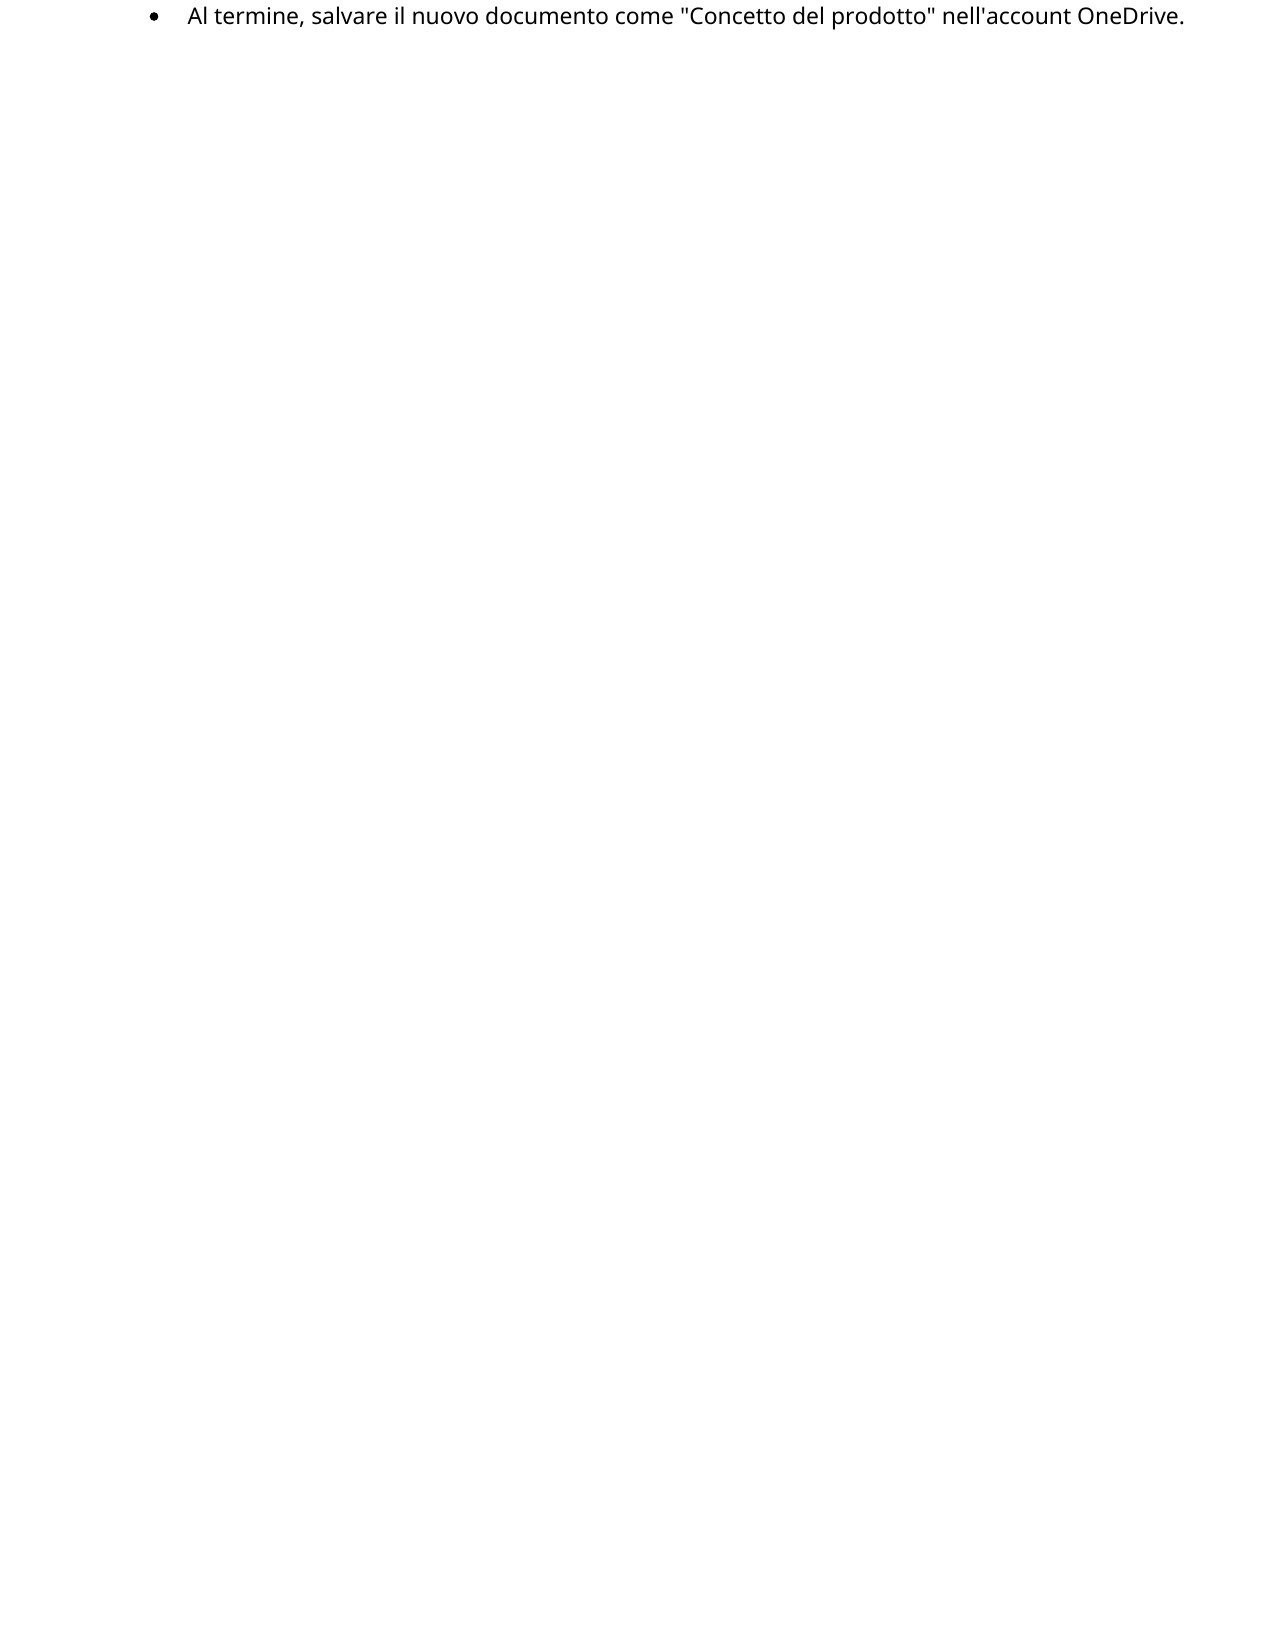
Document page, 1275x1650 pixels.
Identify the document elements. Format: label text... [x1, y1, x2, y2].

list Al termine, salvare il nuovo documento come "Concetto del prodotto" nell'account OneDrive. [150, 0, 1275, 31]
